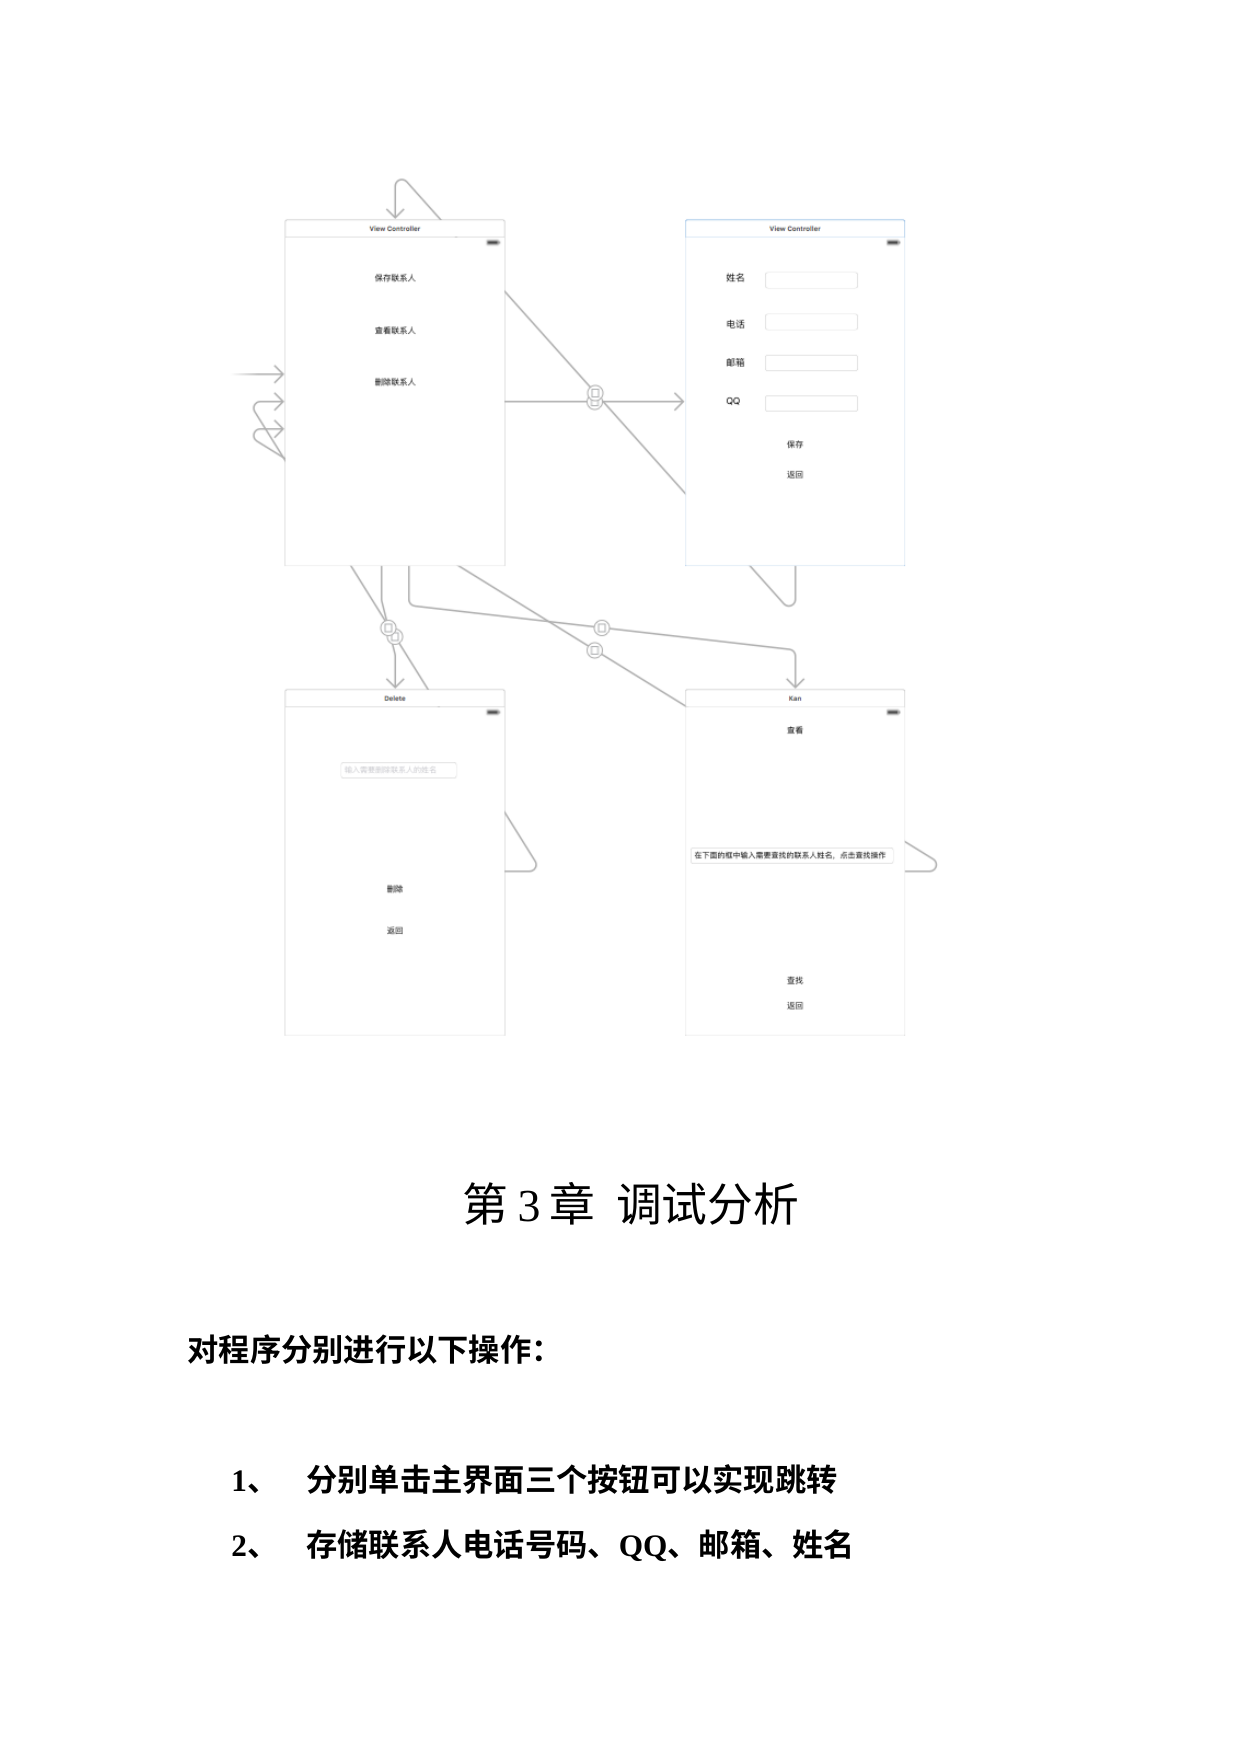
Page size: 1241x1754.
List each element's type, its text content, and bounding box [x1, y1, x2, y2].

text 对程序分别进行以下操作： [187, 1316, 1053, 1381]
picture [187, 162, 1053, 1072]
subtitle 第3章 调试分析 [187, 1153, 1053, 1251]
list 存储联系人电话号码、QQ、邮箱、姓名 [231, 1511, 1053, 1576]
list 分别单击主界面三个按钮可以实现跳转 [231, 1446, 1053, 1511]
